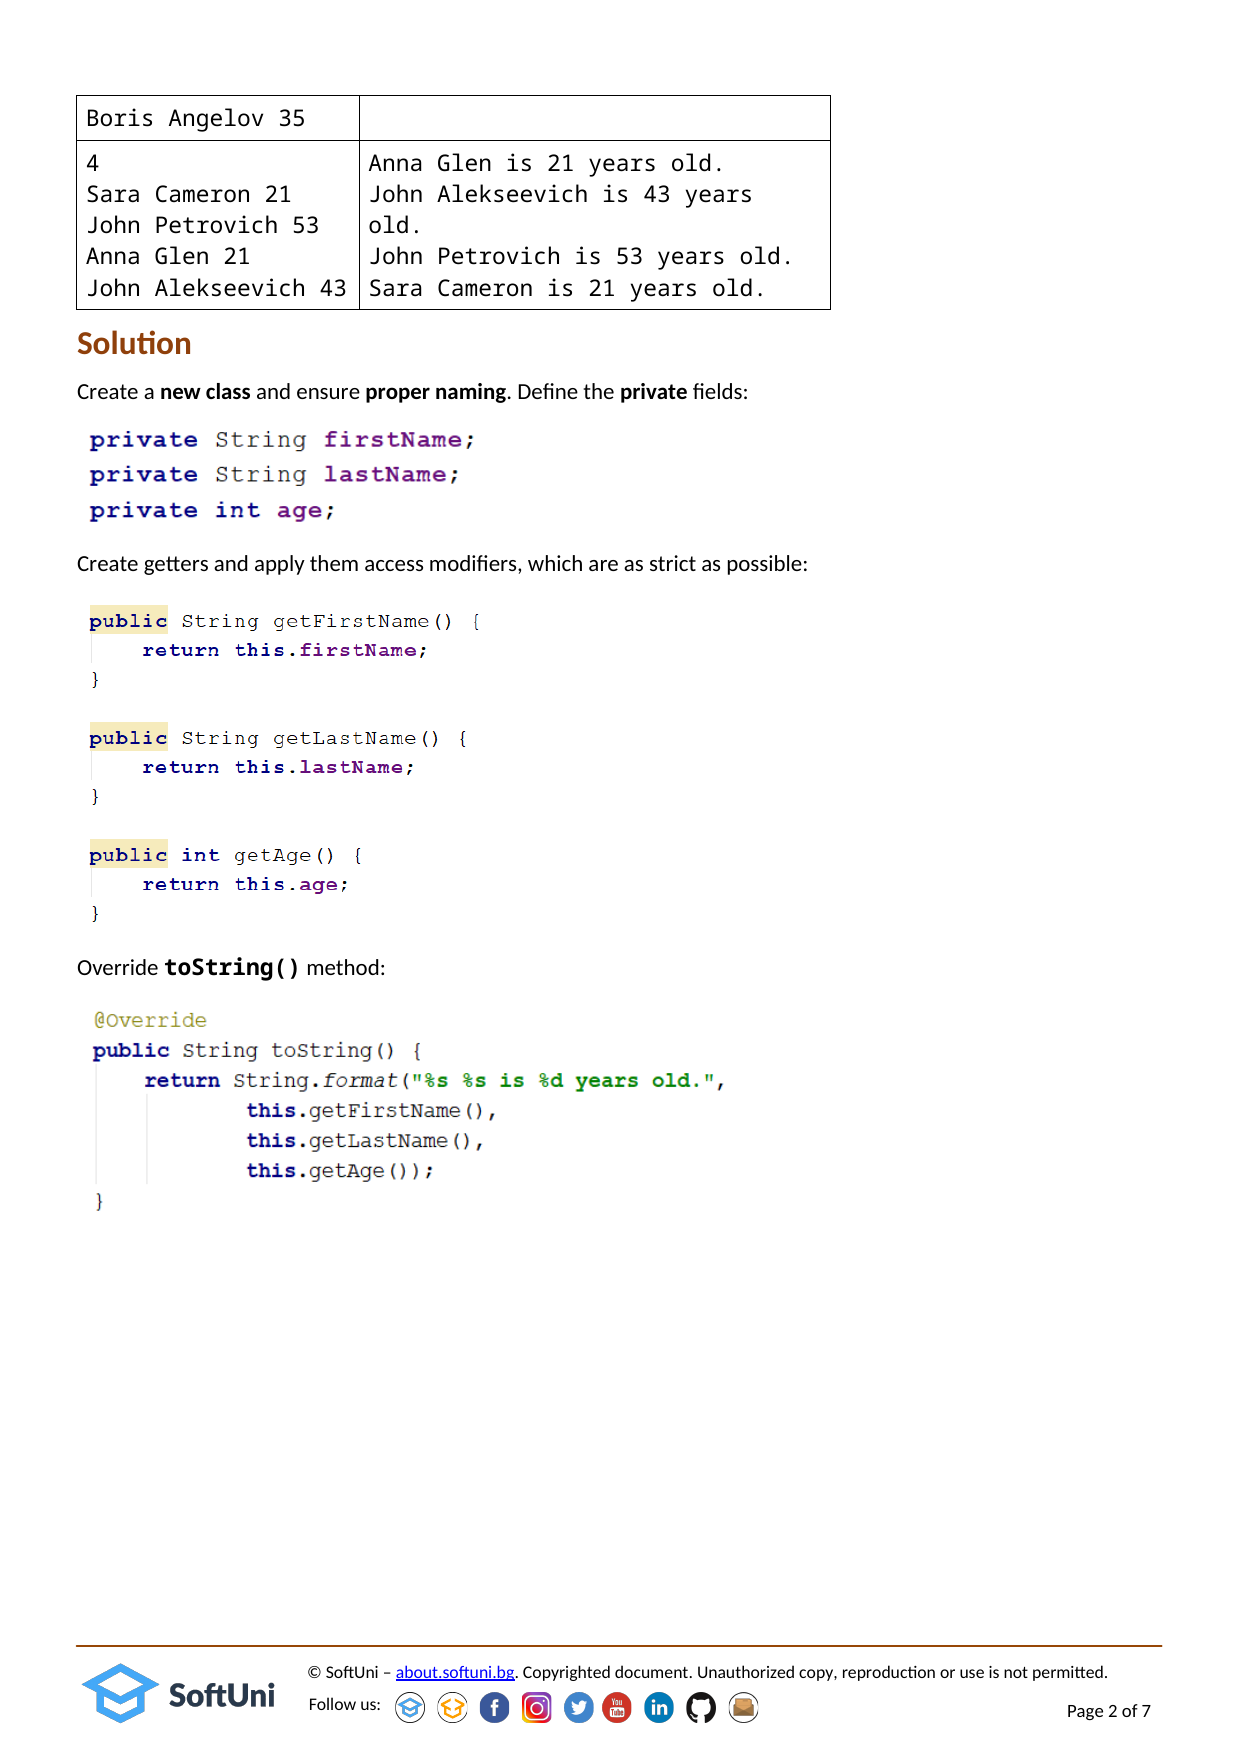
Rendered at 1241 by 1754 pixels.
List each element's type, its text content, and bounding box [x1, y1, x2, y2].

picture [602, 1692, 632, 1723]
text Create getters and apply them access modifiers, which are as strict as possible: [77, 549, 1163, 577]
picture [479, 1692, 510, 1723]
text Create a new class and ensure proper naming. Define the private fields: [77, 377, 1163, 405]
subtitle Solution [77, 322, 1163, 363]
picture [76, 422, 490, 533]
picture [728, 1692, 759, 1723]
picture [686, 1692, 716, 1723]
picture [76, 998, 735, 1220]
picture [564, 1692, 594, 1723]
picture [522, 1692, 552, 1723]
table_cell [360, 96, 830, 139]
picture [644, 1714, 653, 1723]
table_cell Anna Glen is 21 years old. John Alekseevich is 43 years old. John Petrovich is 53 years old. Sara Cameron is 21 years old. [360, 141, 830, 309]
text Override toString() method: [77, 950, 1163, 982]
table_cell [77, 96, 359, 139]
picture [395, 1692, 425, 1723]
picture [437, 1692, 468, 1723]
picture [76, 594, 490, 934]
picture [665, 1692, 674, 1701]
picture [644, 1692, 653, 1701]
picture [75, 1658, 281, 1729]
picture [658, 1705, 667, 1714]
table_cell 4 Sara Cameron 21 John Petrovich 53 Anna Glen 21 John Alekseevich 43 [77, 141, 359, 309]
picture [665, 1714, 674, 1723]
